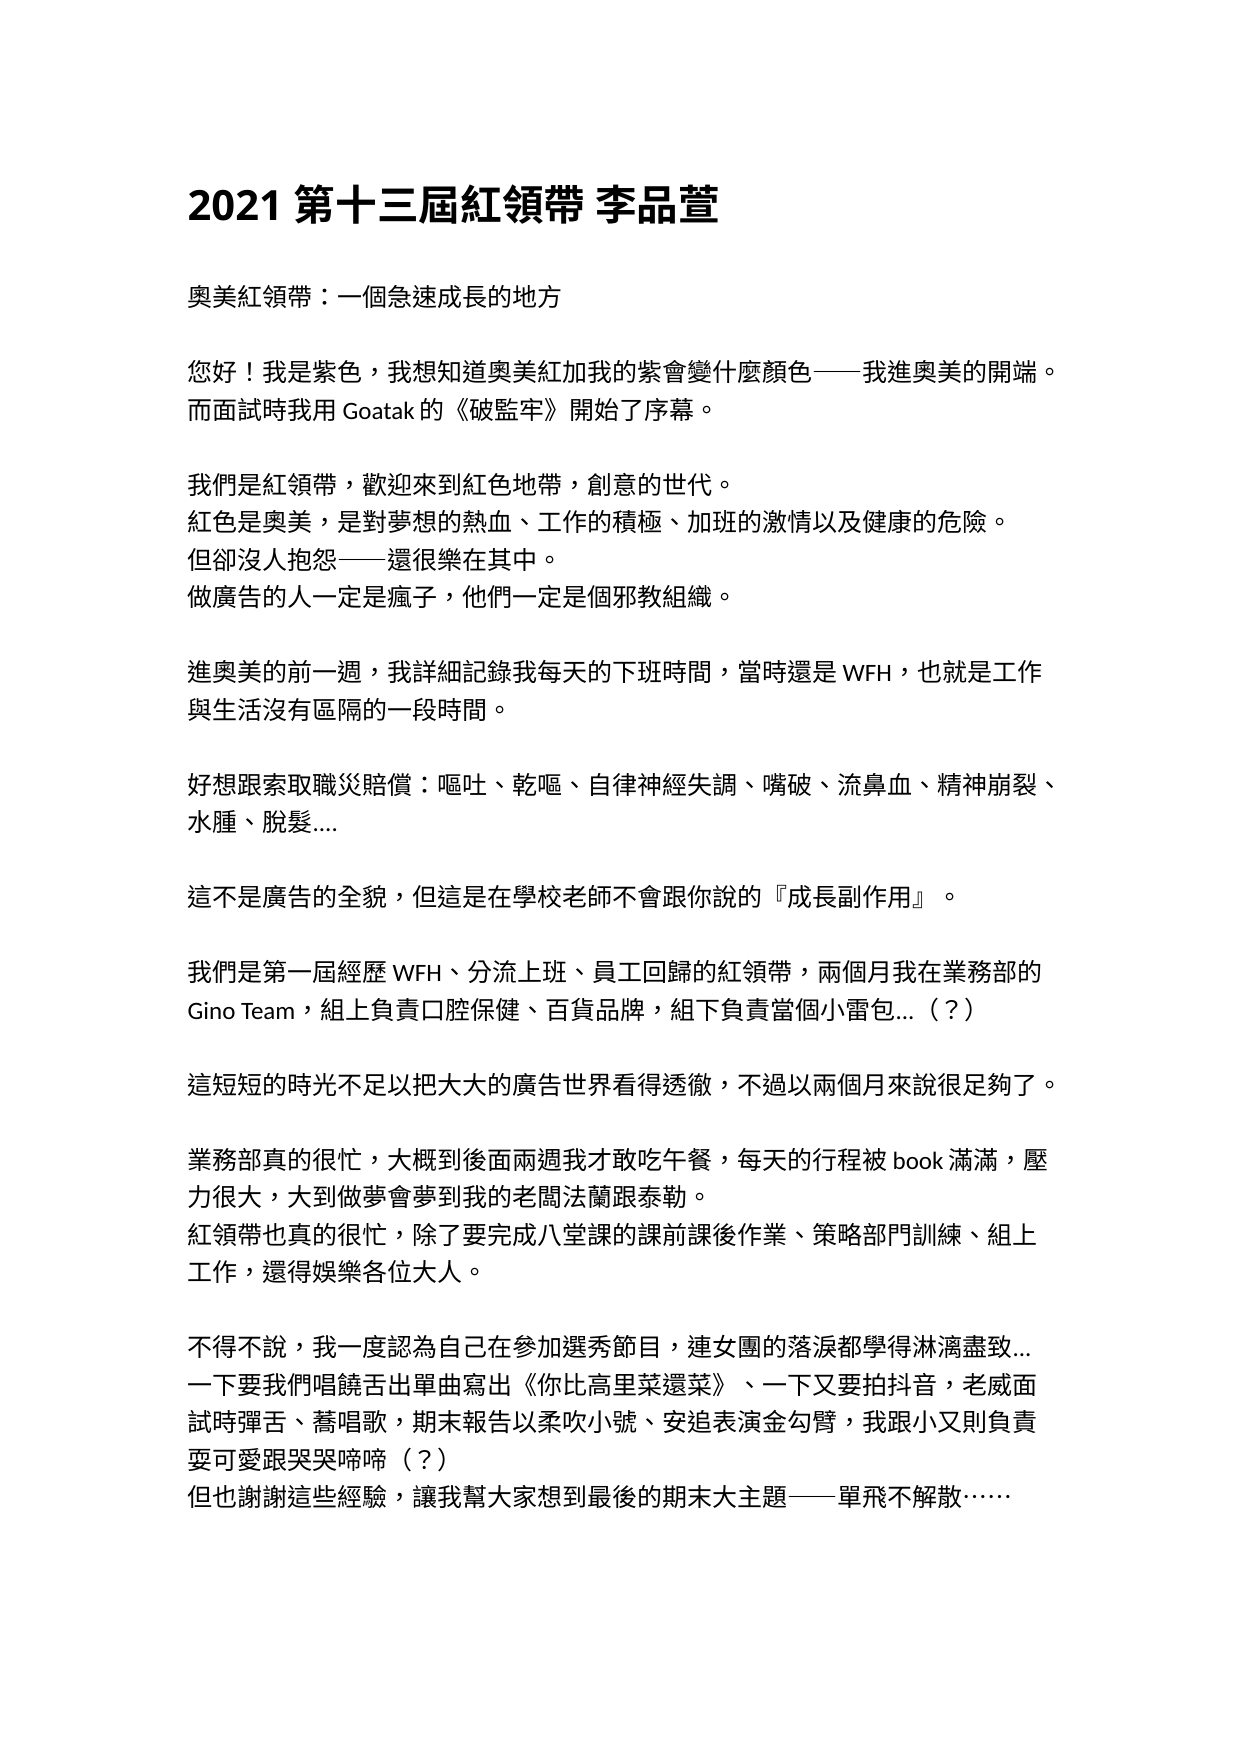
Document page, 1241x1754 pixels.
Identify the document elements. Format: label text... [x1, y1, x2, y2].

text 奧美紅領帶：一個急速成長的地方 [187, 277, 1053, 314]
text 您好！我是紫色，我想知道奧美紅加我的紫會變什麼顏色——我進奧美的開端。 [187, 352, 1053, 389]
text 這短短的時光不足以把大大的廣告世界看得透徹，不過以兩個月來說很足夠了。 [187, 1064, 1053, 1102]
text 好想跟索取職災賠償：嘔吐、乾嘔、自律神經失調、嘴破、流鼻血、精神崩裂、水腫、脫髮.... [187, 764, 1053, 839]
text 我們是第一屆經歷WFH、分流上班、員工回歸的紅領帶，兩個月我在業務部的Gino Team，組上負責口腔保健、百貨品牌，組下負責當個小雷包...（？） [187, 952, 1053, 1027]
text 業務部真的很忙，大概到後面兩週我才敢吃午餐，每天的行程被book滿滿，壓力很大，大到做夢會夢到我的老闆法蘭跟泰勒。 [187, 1139, 1053, 1214]
text 紅色是奧美，是對夢想的熱血、工作的積極、加班的激情以及健康的危險。 [187, 502, 1053, 539]
text 一下要我們唱饒舌出單曲寫出《你比高里菜還菜》、一下又要拍抖音，老威面試時彈舌、蕎唱歌，期末報告以柔吹小號、安追表演金勾臂，我跟小又則負責耍可愛跟哭哭啼啼（？） [187, 1364, 1053, 1477]
text 而面試時我用Goatak的《破監牢》開始了序幕。 [187, 389, 1053, 427]
text 進奧美的前一週，我詳細記錄我每天的下班時間，當時還是WFH，也就是工作與生活沒有區隔的一段時間。 [187, 652, 1053, 727]
text 我們是紅領帶，歡迎來到紅色地帶，創意的世代。 [187, 464, 1053, 502]
text 但卻沒人抱怨——還很樂在其中。 [187, 539, 1053, 577]
text 做廣告的人一定是瘋子，他們一定是個邪教組織。 [187, 577, 1053, 614]
text 紅領帶也真的很忙，除了要完成八堂課的課前課後作業、策略部門訓練、組上工作，還得娛樂各位大人。 [187, 1214, 1053, 1289]
text 但也謝謝這些經驗，讓我幫大家想到最後的期末大主題——單飛不解散⋯⋯ [187, 1477, 1053, 1514]
text 不得不說，我一度認為自己在參加選秀節目，連女團的落淚都學得淋漓盡致... [187, 1327, 1053, 1364]
text 這不是廣告的全貌，但這是在學校老師不會跟你說的『成長副作用』。 [187, 877, 1053, 914]
text 2021 第十三屆紅領帶 李品萱 [187, 164, 1053, 239]
